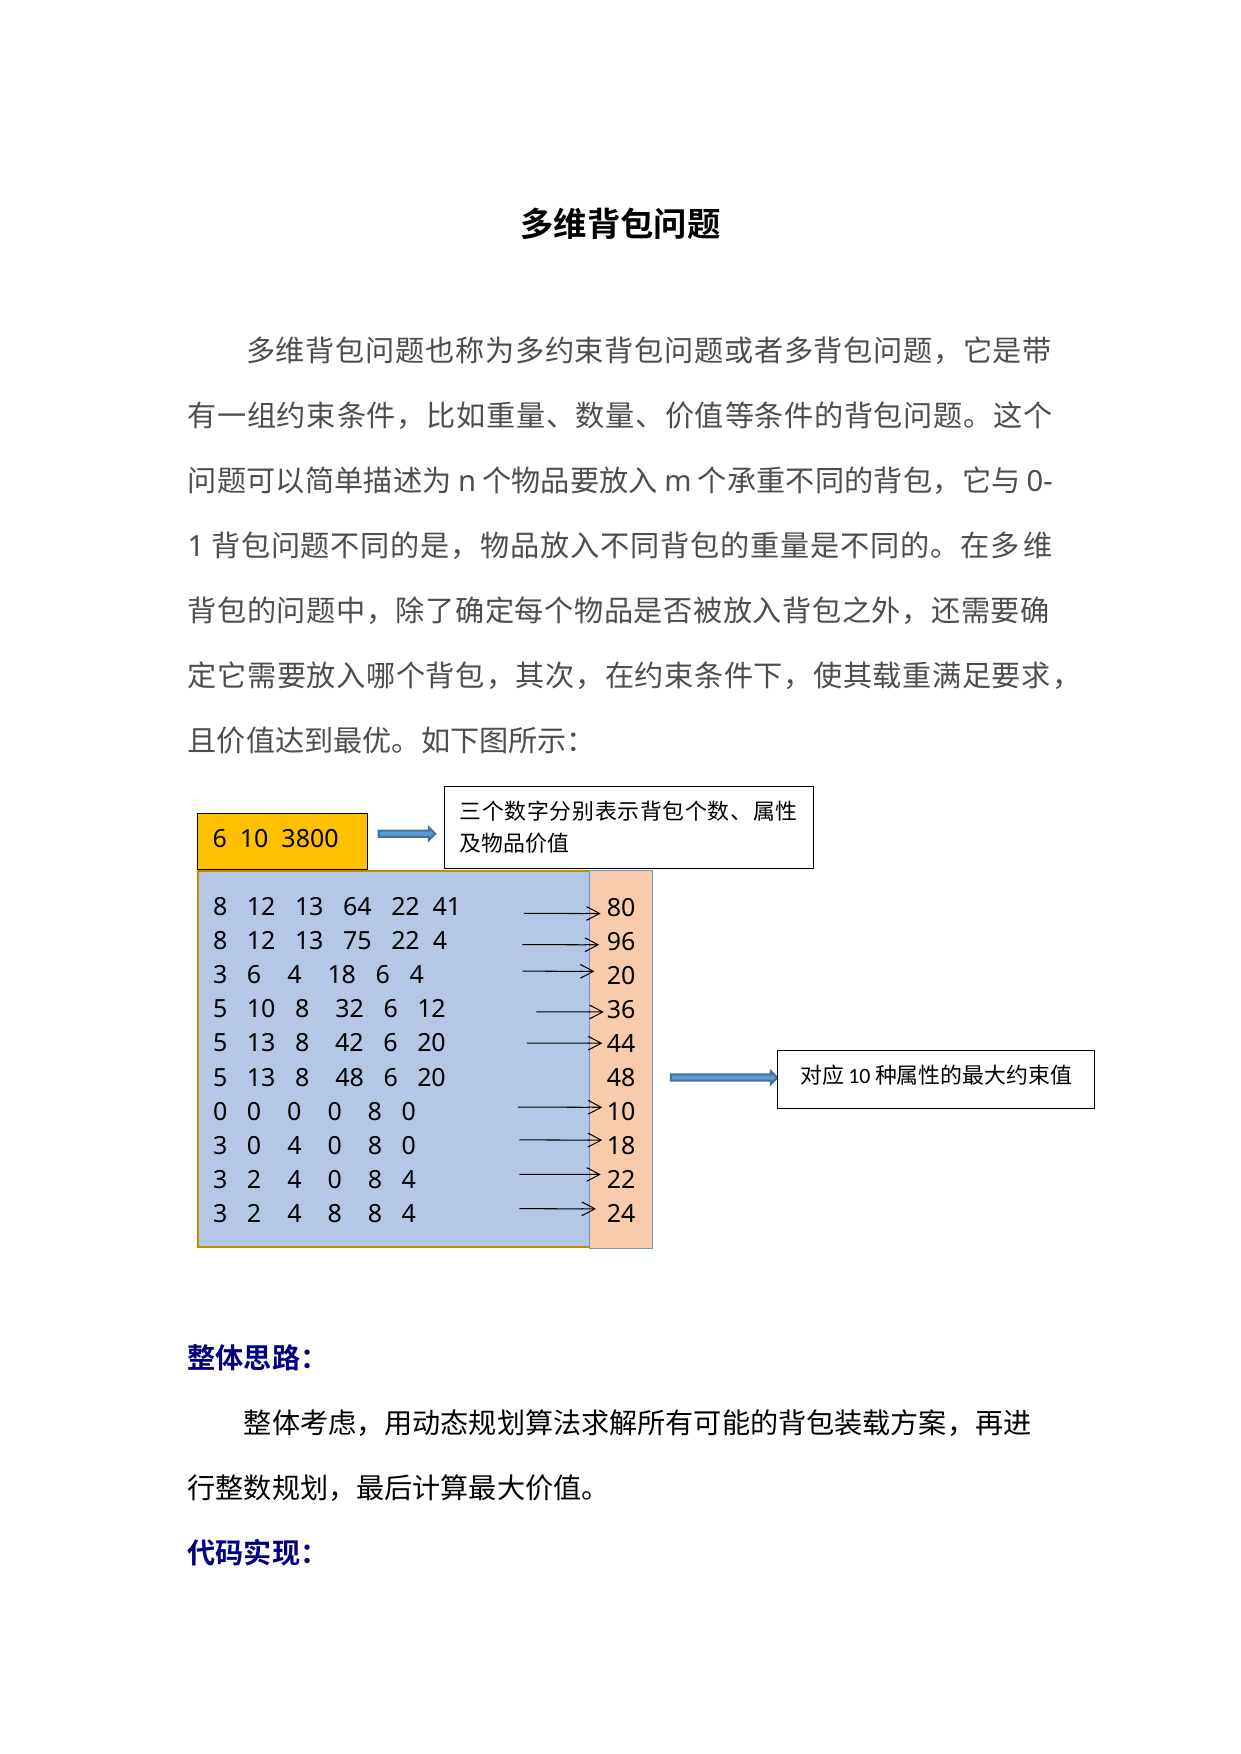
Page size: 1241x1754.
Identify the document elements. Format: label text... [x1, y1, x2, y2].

text 整体考虑，用动态规划算法求解所有可能的背包装载方案，再进行整数规划，最后计算最大价值。 [187, 1388, 1053, 1518]
subtitle 多维背包问题 [187, 189, 1053, 254]
text 代码实现： [187, 1518, 1053, 1583]
text 多维背包问题也称为多约束背包问题或者多背包问题，它是带有一组约束条件，比如重量、数量、价值等条件的背包问题。这个问题可以简单描述为n个物品要放入m个承重不同的背包，它与0-1背包问题不同的是，物品放入不同背包的重量是不同的。在多维背包的问题中，除了确定每个物品是否被放入背包之外，还需要确定它需要放入哪个背包，其次，在约束条件下，使其载重满足要求，且价值达到最优。如下图所示： [187, 316, 1053, 771]
text 整体思路： [187, 1323, 1053, 1388]
